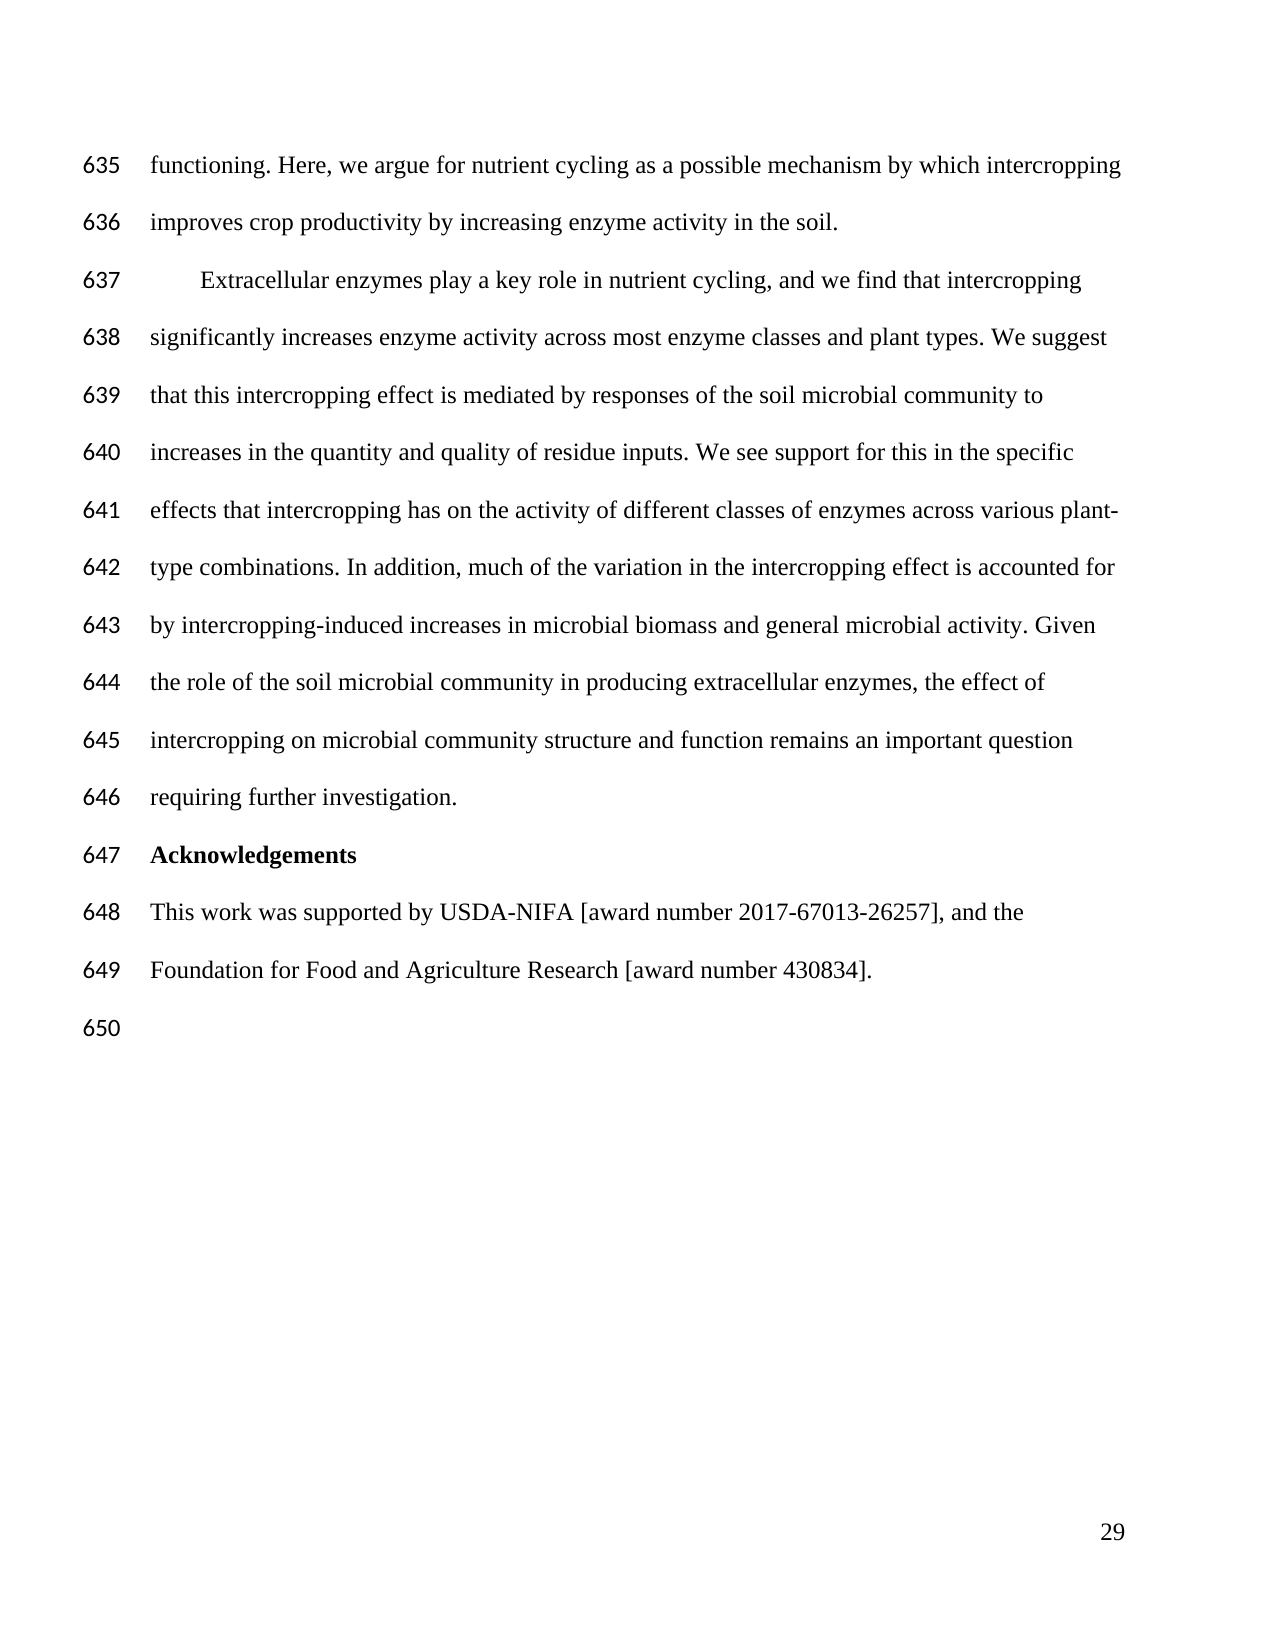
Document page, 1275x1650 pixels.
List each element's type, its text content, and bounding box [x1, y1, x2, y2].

text Acknowledgements [150, 840, 1125, 869]
text This work was supported by USDA-NIFA [award number 2017-67013-26257], and the Foundation for Food and Agriculture Research [award number 430834]. [150, 897, 1125, 984]
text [150, 150, 1125, 236]
text Extracellular enzymes play a key role in nutrient cycling, and we find that intercropping significantly increases enzyme activity across most enzyme classes and plant types. We suggest that this intercropping effect is mediated by responses of the soil microbial community to increases in the quantity and quality of residue inputs. We see support for this in the specific effects that intercropping has on the activity of different classes of enzymes across various plant-type combinations. In addition, much of the variation in the intercropping effect is accounted for by intercropping-induced increases in microbial biomass and general microbial activity. Given the role of the soil microbial community in producing extracellular enzymes, the effect of intercropping on microbial community structure and function remains an important question requiring further investigation. [150, 265, 1125, 811]
